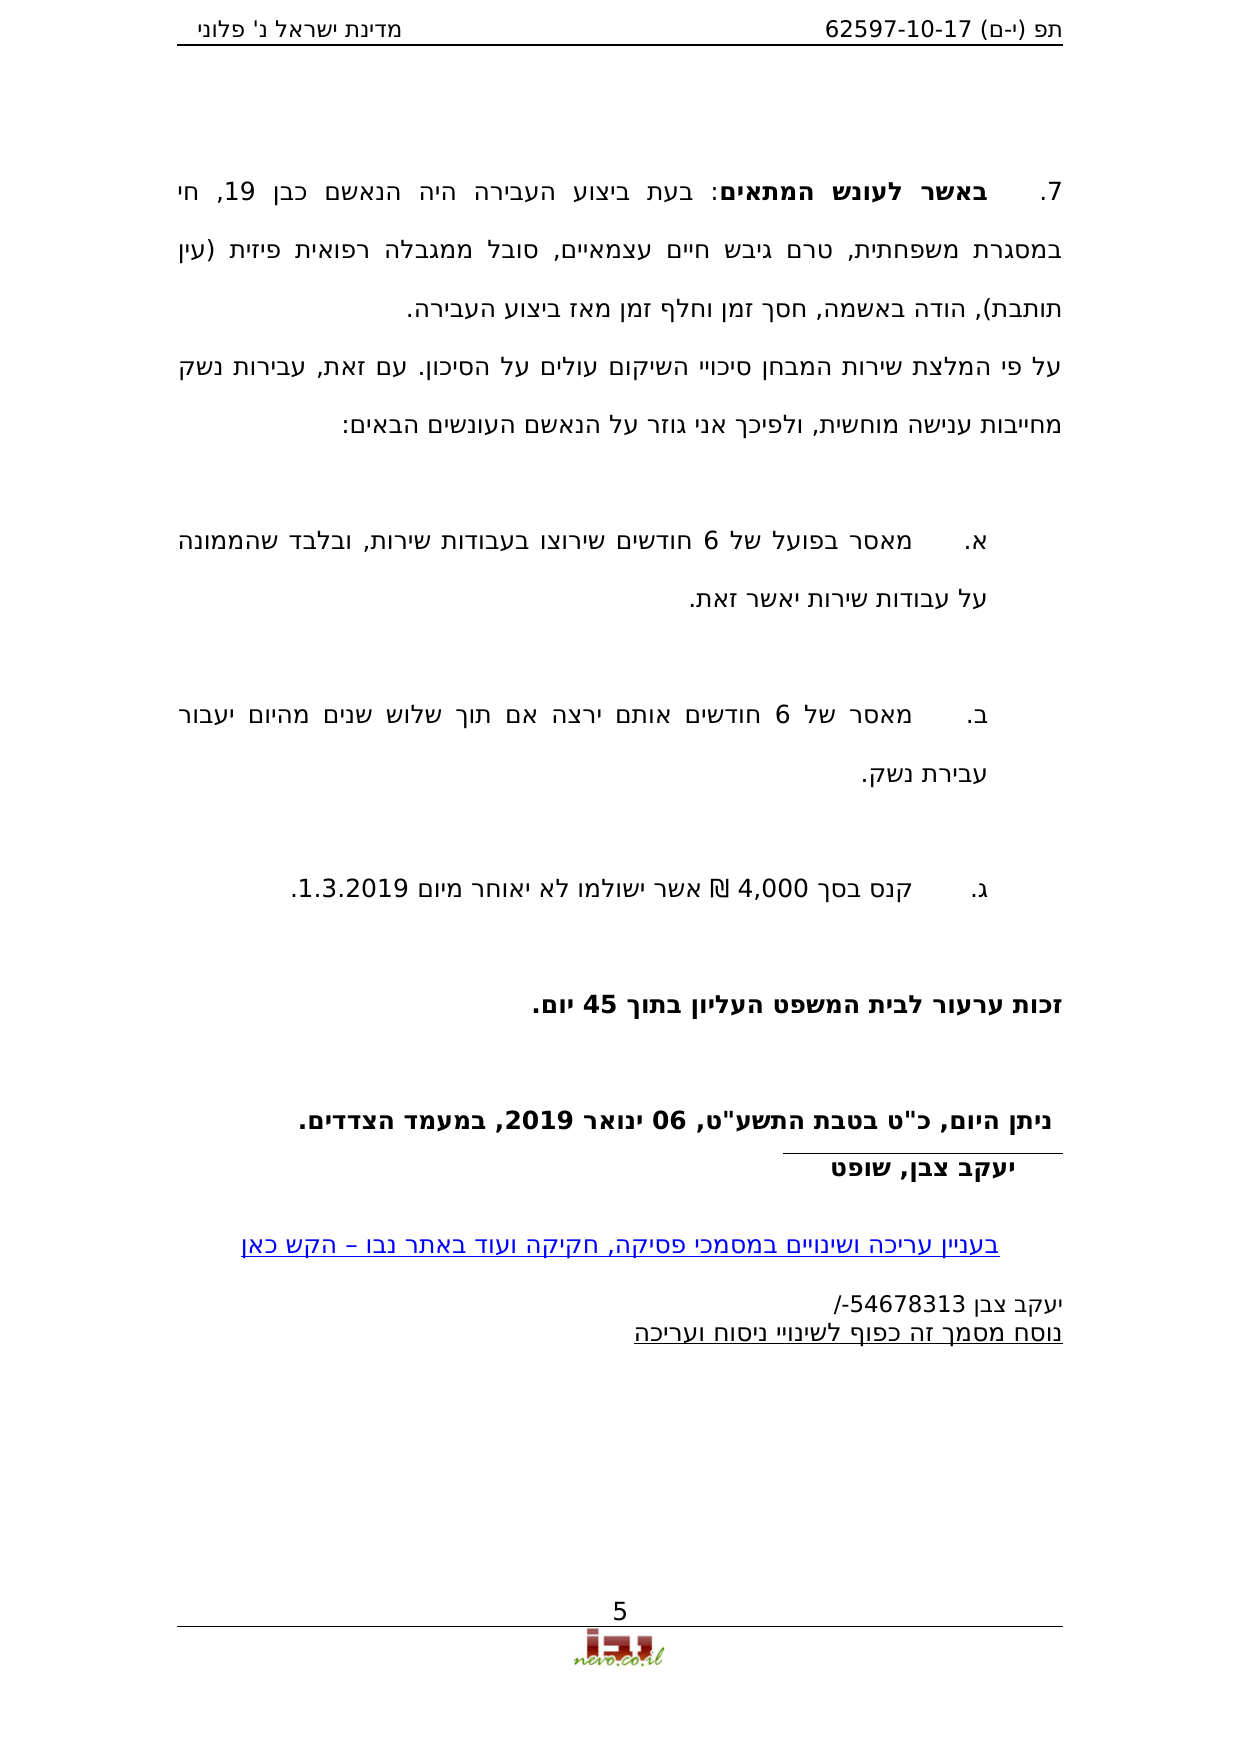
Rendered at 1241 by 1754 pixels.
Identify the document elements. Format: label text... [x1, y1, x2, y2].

text זכות ערעור לבית המשפט העליון בתוך 45 יום. [177, 991, 1063, 1020]
text יעקב צבן 54678313-/ [177, 1291, 1063, 1318]
text א. מאסר בפועל של 6 חודשים שירוצו בעבודות שירות, ובלבד שהממונה על עבודות שירות יאשר זאת. [177, 526, 988, 614]
text 5129371ניתן היום, כ"ט בטבת התשע"ט, 06 ינואר 2019, במעמד הצדדים. [177, 1106, 1063, 1136]
picture [574, 1628, 666, 1667]
text בעניין עריכה ושינויים במסמכי פסיקה, חקיקה ועוד באתר נבו – הקש כאן [177, 1231, 1063, 1260]
text 7. באשר לעונש המתאים: בעת ביצוע העבירה היה הנאשם כבן 19, חי במסגרת משפחתית, טרם גיבש חיים עצמאיים, סובל ממגבלה רפואית פיזית (עין תותבת), הודה באשמה, חסך זמן וחלף זמן מאז ביצוע העבירה. [177, 177, 1063, 323]
text ב. מאסר של 6 חודשים אותם ירצה אם תוך שלוש שנים מהיום יעבור עבירת נשק. [177, 701, 988, 788]
text נוסח מסמך זה כפוף לשינויי ניסוח ועריכה [177, 1318, 1063, 1347]
table_cell יעקב צבן, שופט [783, 1154, 1063, 1195]
text ג. קנס בסך 4,000 ₪ אשר ישולמו לא יאוחר מיום 1.3.2019. [177, 875, 988, 904]
text על פי המלצת שירות המבחן סיכויי השיקום עולים על הסיכון. עם זאת, עבירות נשק מחייבות ענישה מוחשית, ולפיכך אני גוזר על הנאשם העונשים הבאים: [177, 352, 1063, 440]
